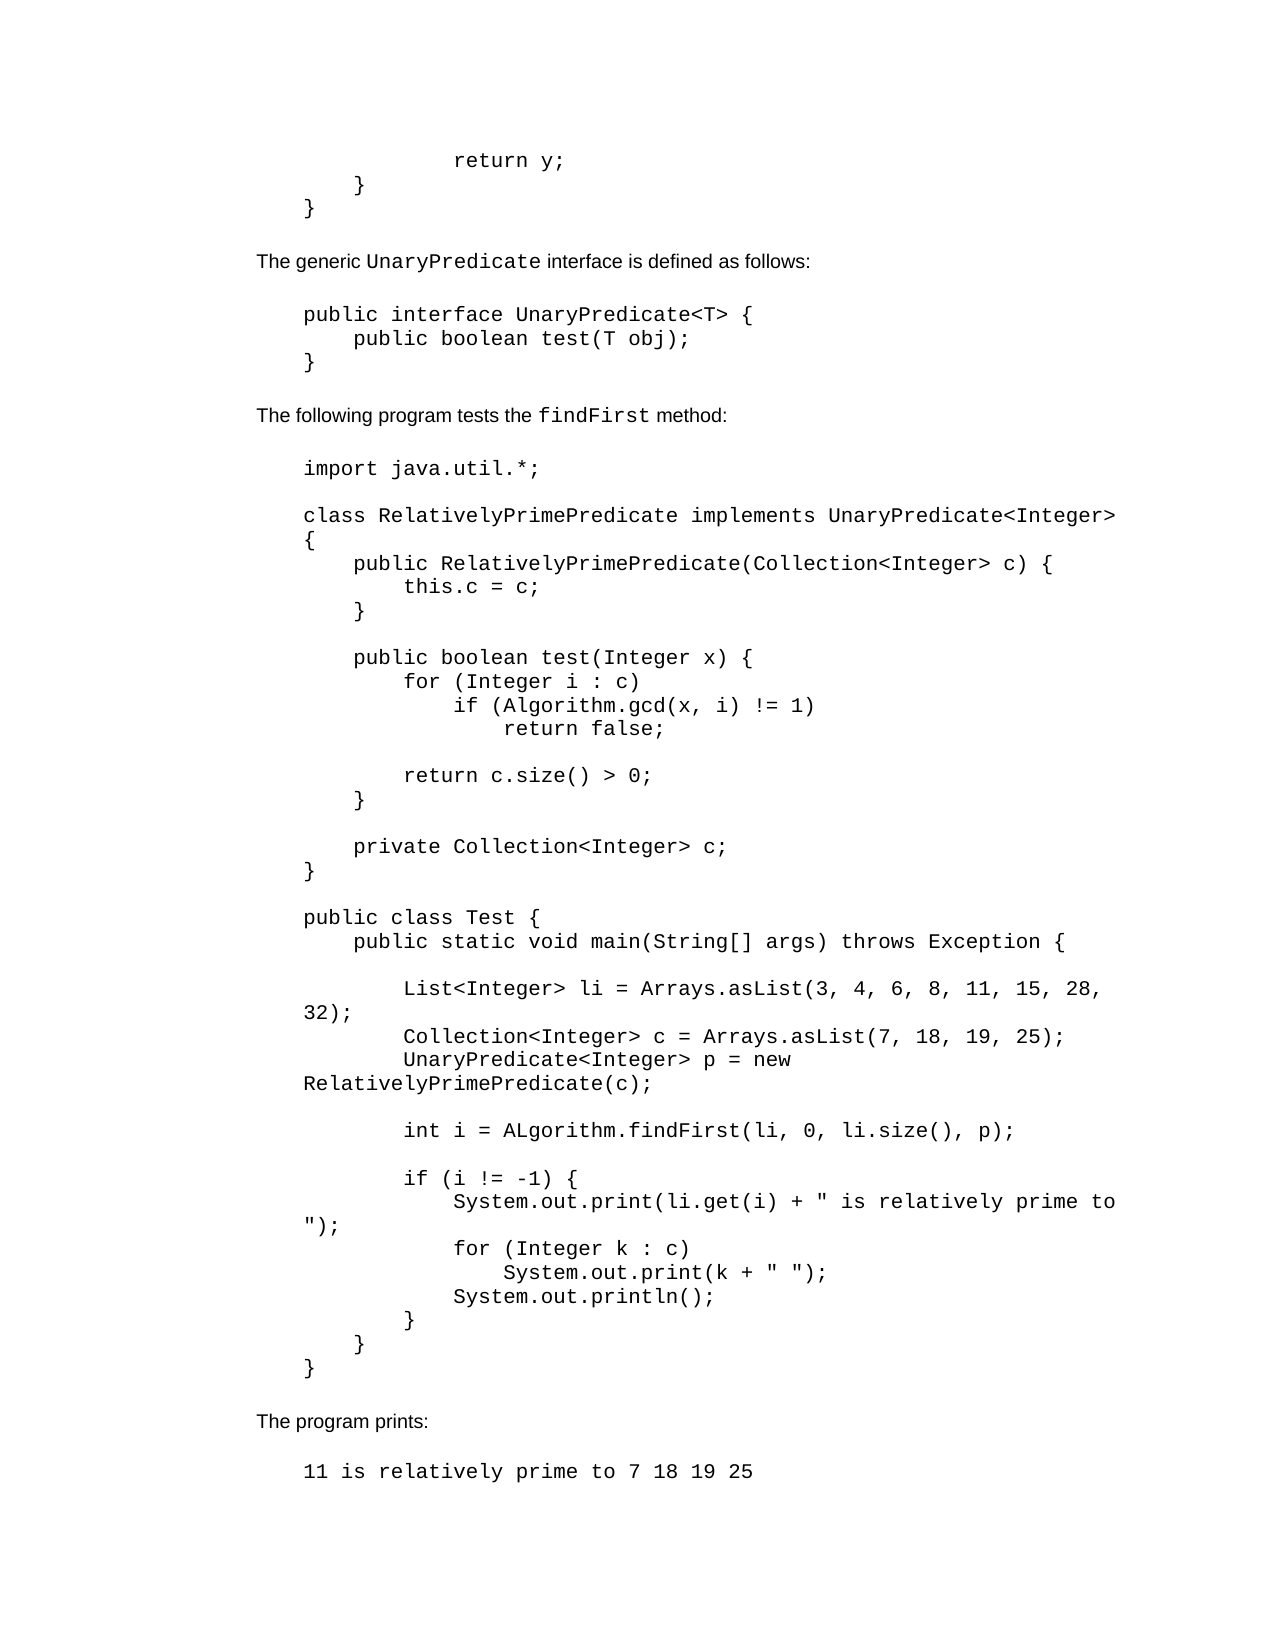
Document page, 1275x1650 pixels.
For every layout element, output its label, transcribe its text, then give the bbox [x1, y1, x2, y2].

text } [303, 1333, 1125, 1357]
text } [303, 351, 1125, 375]
text } [303, 860, 1125, 884]
text if (i != -1) { [303, 1167, 1125, 1191]
text } [303, 1309, 1125, 1333]
text 11 is relatively prime to 7 18 19 25 [303, 1461, 1125, 1485]
text public boolean test(Integer x) { [303, 647, 1125, 671]
text } [303, 1357, 1125, 1380]
text public static void main(String[] args) throws Exception { [303, 931, 1125, 955]
text } [303, 600, 1125, 624]
text } [303, 197, 1125, 221]
text for (Integer i : c) [303, 671, 1125, 694]
text System.out.print(li.get(i) + " is relatively prime to "); [303, 1191, 1125, 1238]
text System.out.println(); [303, 1286, 1125, 1309]
text System.out.print(k + " "); [303, 1262, 1125, 1286]
text List<Integer> li = Arrays.asList(3, 4, 6, 8, 11, 15, 28, 32); [303, 978, 1125, 1026]
text } [303, 789, 1125, 813]
text private Collection<Integer> c; [303, 836, 1125, 860]
text if (Algorithm.gcd(x, i) != 1) [303, 694, 1125, 718]
text public interface UnaryPredicate<T> { [303, 304, 1125, 328]
text for (Integer k : c) [303, 1238, 1125, 1262]
text } [303, 174, 1125, 197]
text return false; [303, 718, 1125, 742]
text int i = ALgorithm.findFirst(li, 0, li.size(), p); [303, 1120, 1125, 1144]
text public boolean test(T obj); [303, 328, 1125, 351]
text Collection<Integer> c = Arrays.asList(7, 18, 19, 25); [303, 1026, 1125, 1049]
text The following program tests the findFirst method: [256, 404, 1125, 429]
text return c.size() > 0; [303, 766, 1125, 789]
text The generic UnaryPredicate interface is defined as follows: [256, 250, 1125, 275]
text The program prints: [256, 1409, 1125, 1432]
text public RelativelyPrimePredicate(Collection<Integer> c) { [303, 553, 1125, 576]
text return y; [303, 150, 1125, 174]
text class RelativelyPrimePredicate implements UnaryPredicate<Integer> { [303, 505, 1125, 553]
text public class Test { [303, 907, 1125, 931]
text UnaryPredicate<Integer> p = new RelativelyPrimePredicate(c); [303, 1049, 1125, 1097]
text this.c = c; [303, 576, 1125, 600]
text import java.util.*; [303, 458, 1125, 482]
